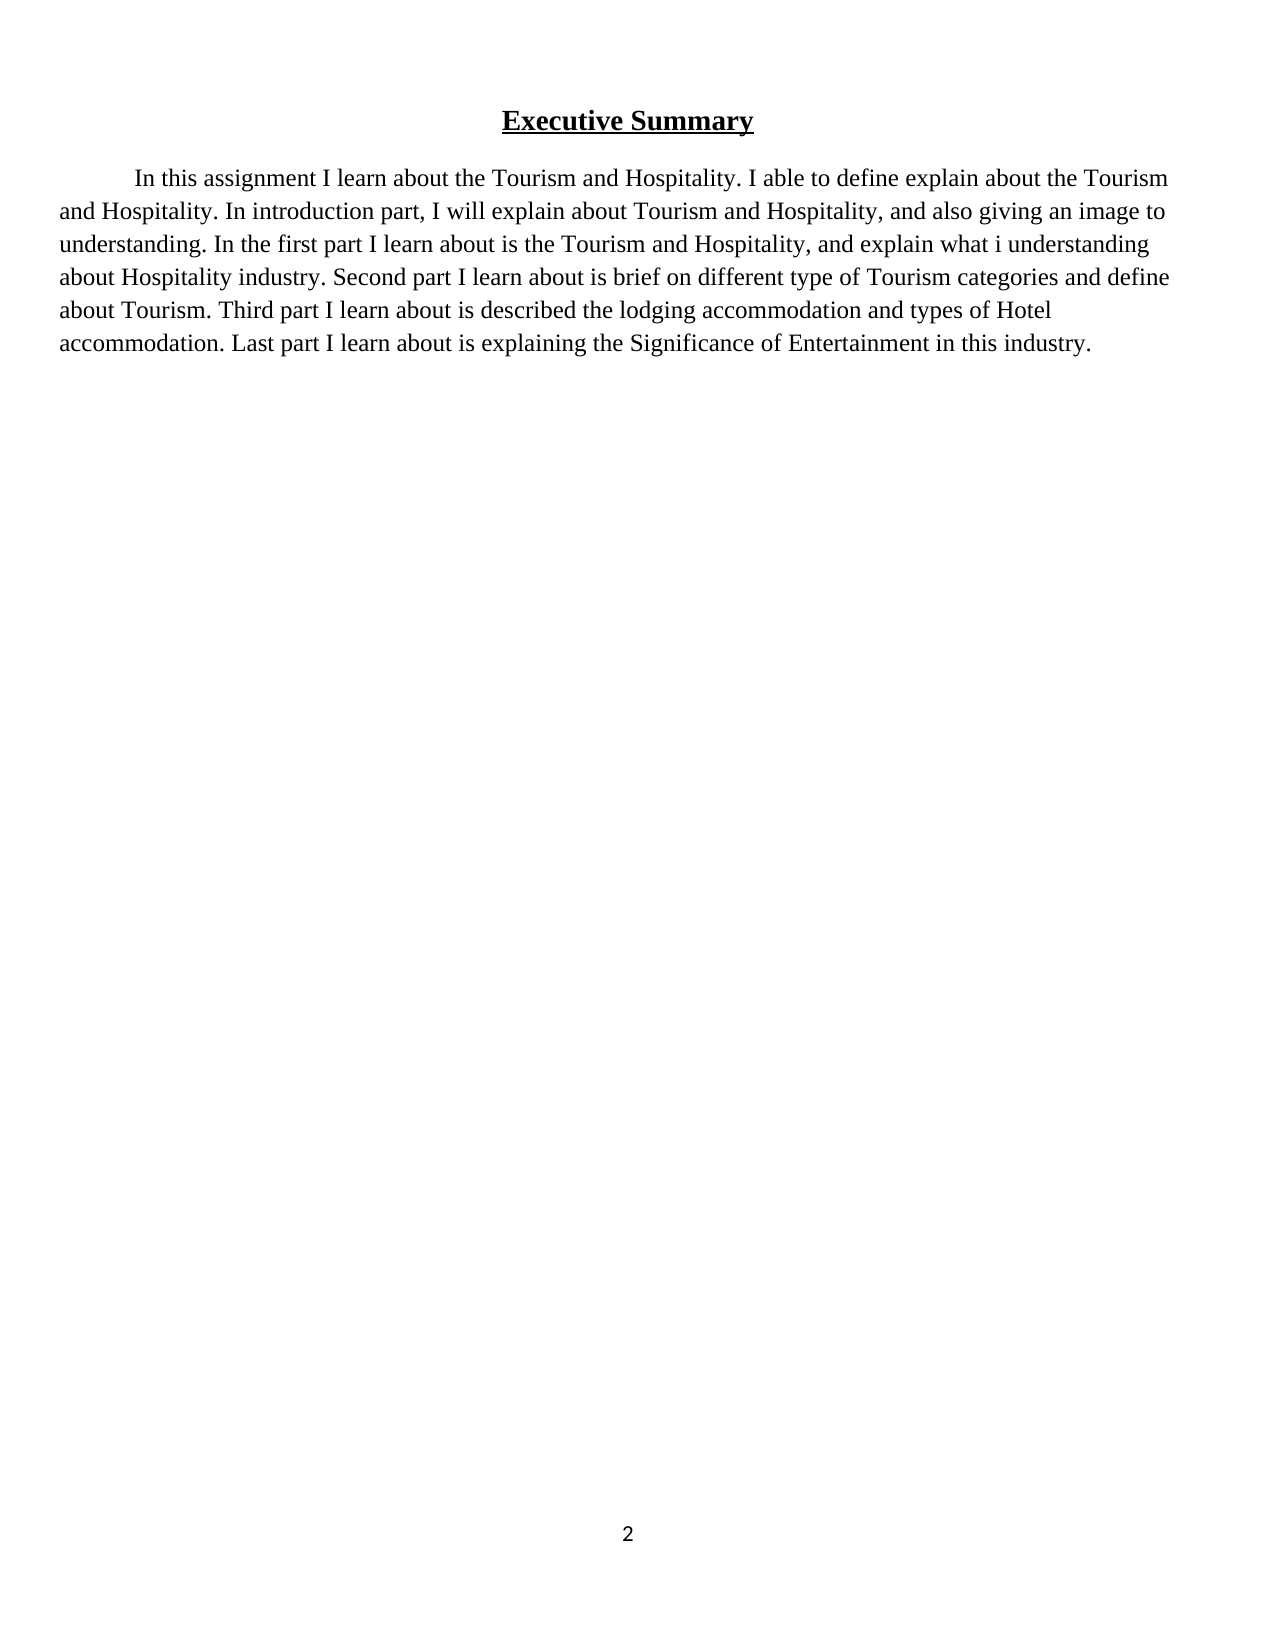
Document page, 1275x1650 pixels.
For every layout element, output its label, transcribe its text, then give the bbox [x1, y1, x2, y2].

text In this assignment I learn about the Tourism and Hospitality. I able to define explain about the Tourism and Hospitality. In introduction part, I will explain about Tourism and Hospitality, and also giving an image to understanding. In the first part I learn about is the Tourism and Hospitality, and explain what i understanding about Hospitality industry. Second part I learn about is brief on different type of Tourism categories and define about Tourism. Third part I learn about is described the lodging accommodation and types of Hotel accommodation. Last part I learn about is explaining the Significance of Entertainment in this industry. [59, 163, 1196, 357]
text Executive Summary [59, 103, 1196, 137]
